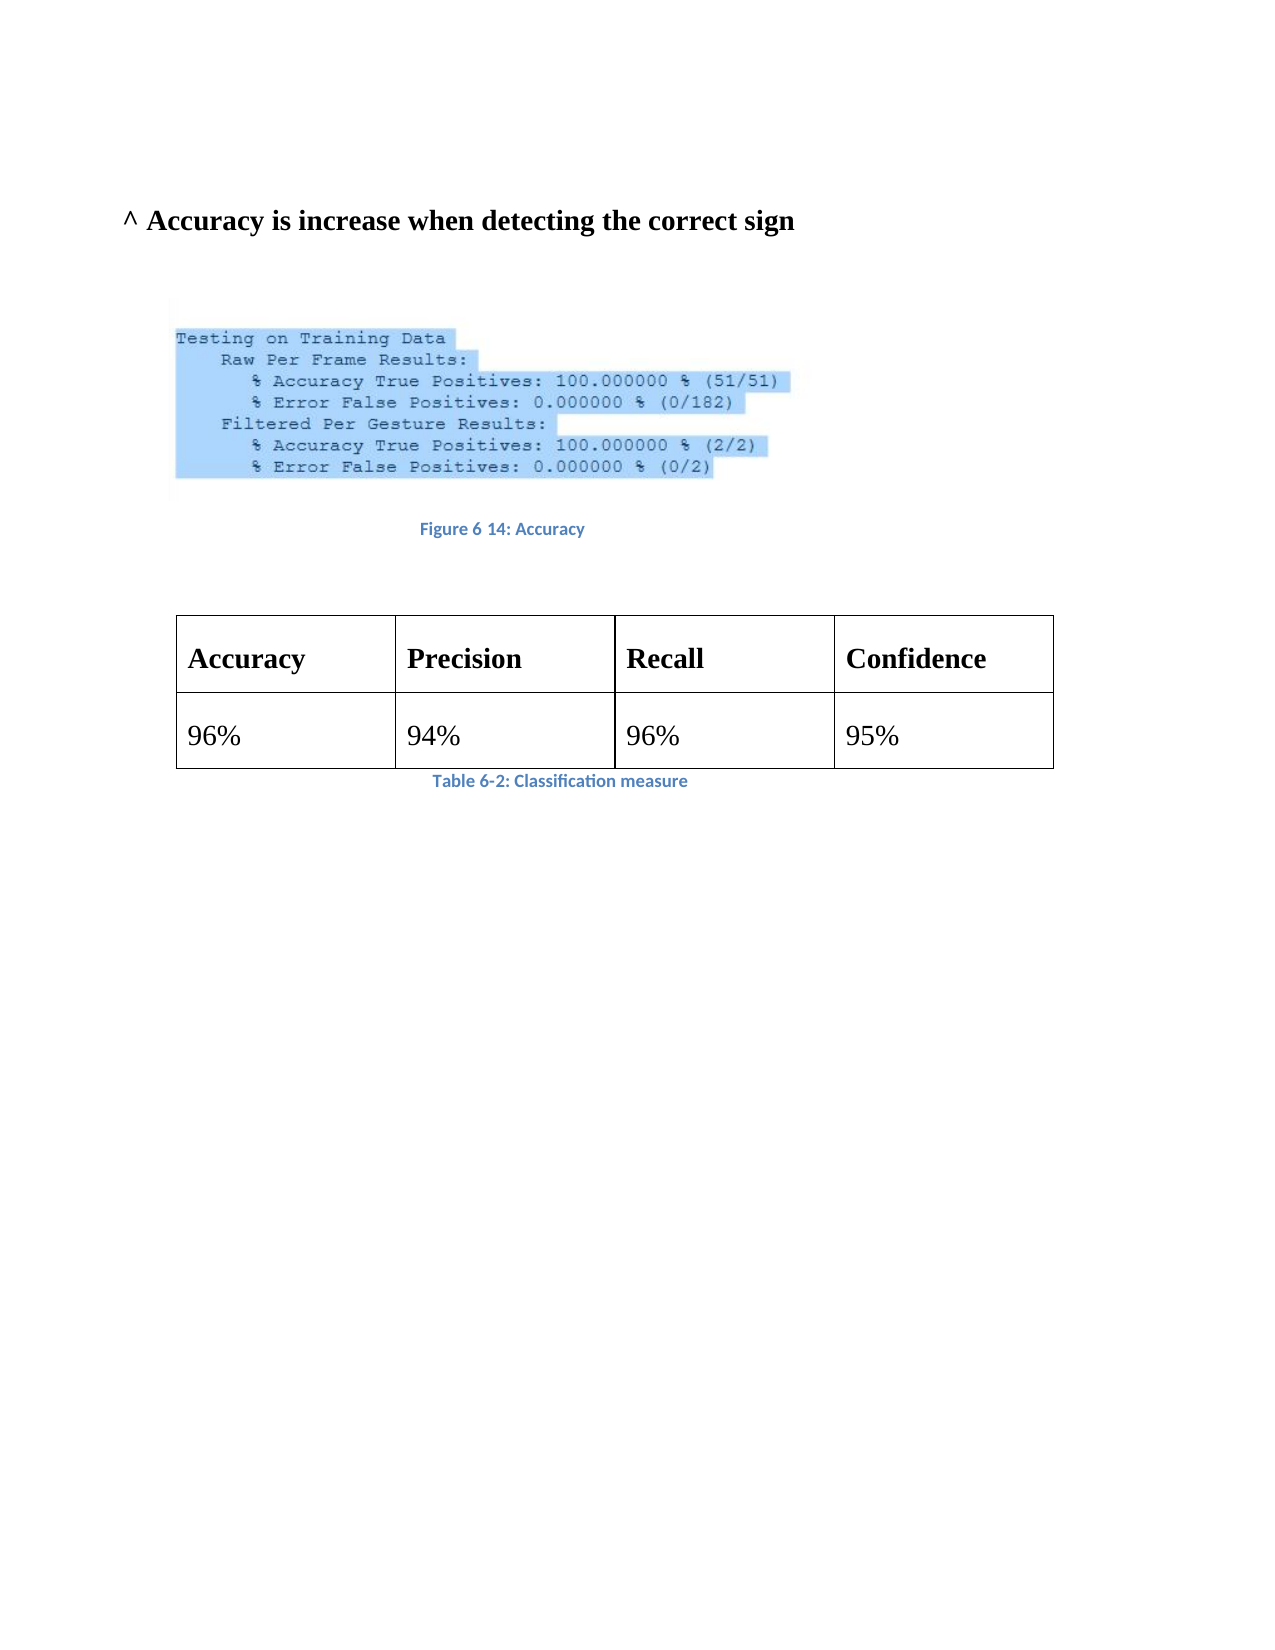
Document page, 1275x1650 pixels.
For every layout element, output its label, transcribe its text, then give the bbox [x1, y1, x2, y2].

text ^ Accuracy is increase when detecting the correct sign [122, 203, 1087, 237]
table_header Precision [396, 616, 614, 692]
text Table 6-2: Classification measure [187, 769, 1087, 792]
table_cell 94% [396, 693, 614, 768]
table_header Recall [616, 616, 834, 692]
table_cell 96% [616, 693, 834, 768]
table_header Confidence [835, 616, 1053, 692]
table_cell 95% [835, 693, 1053, 768]
table_cell 96% [177, 693, 395, 768]
picture [168, 298, 860, 501]
table_header Accuracy [177, 616, 395, 692]
text Figure 6 14: Accuracy [187, 517, 1087, 540]
